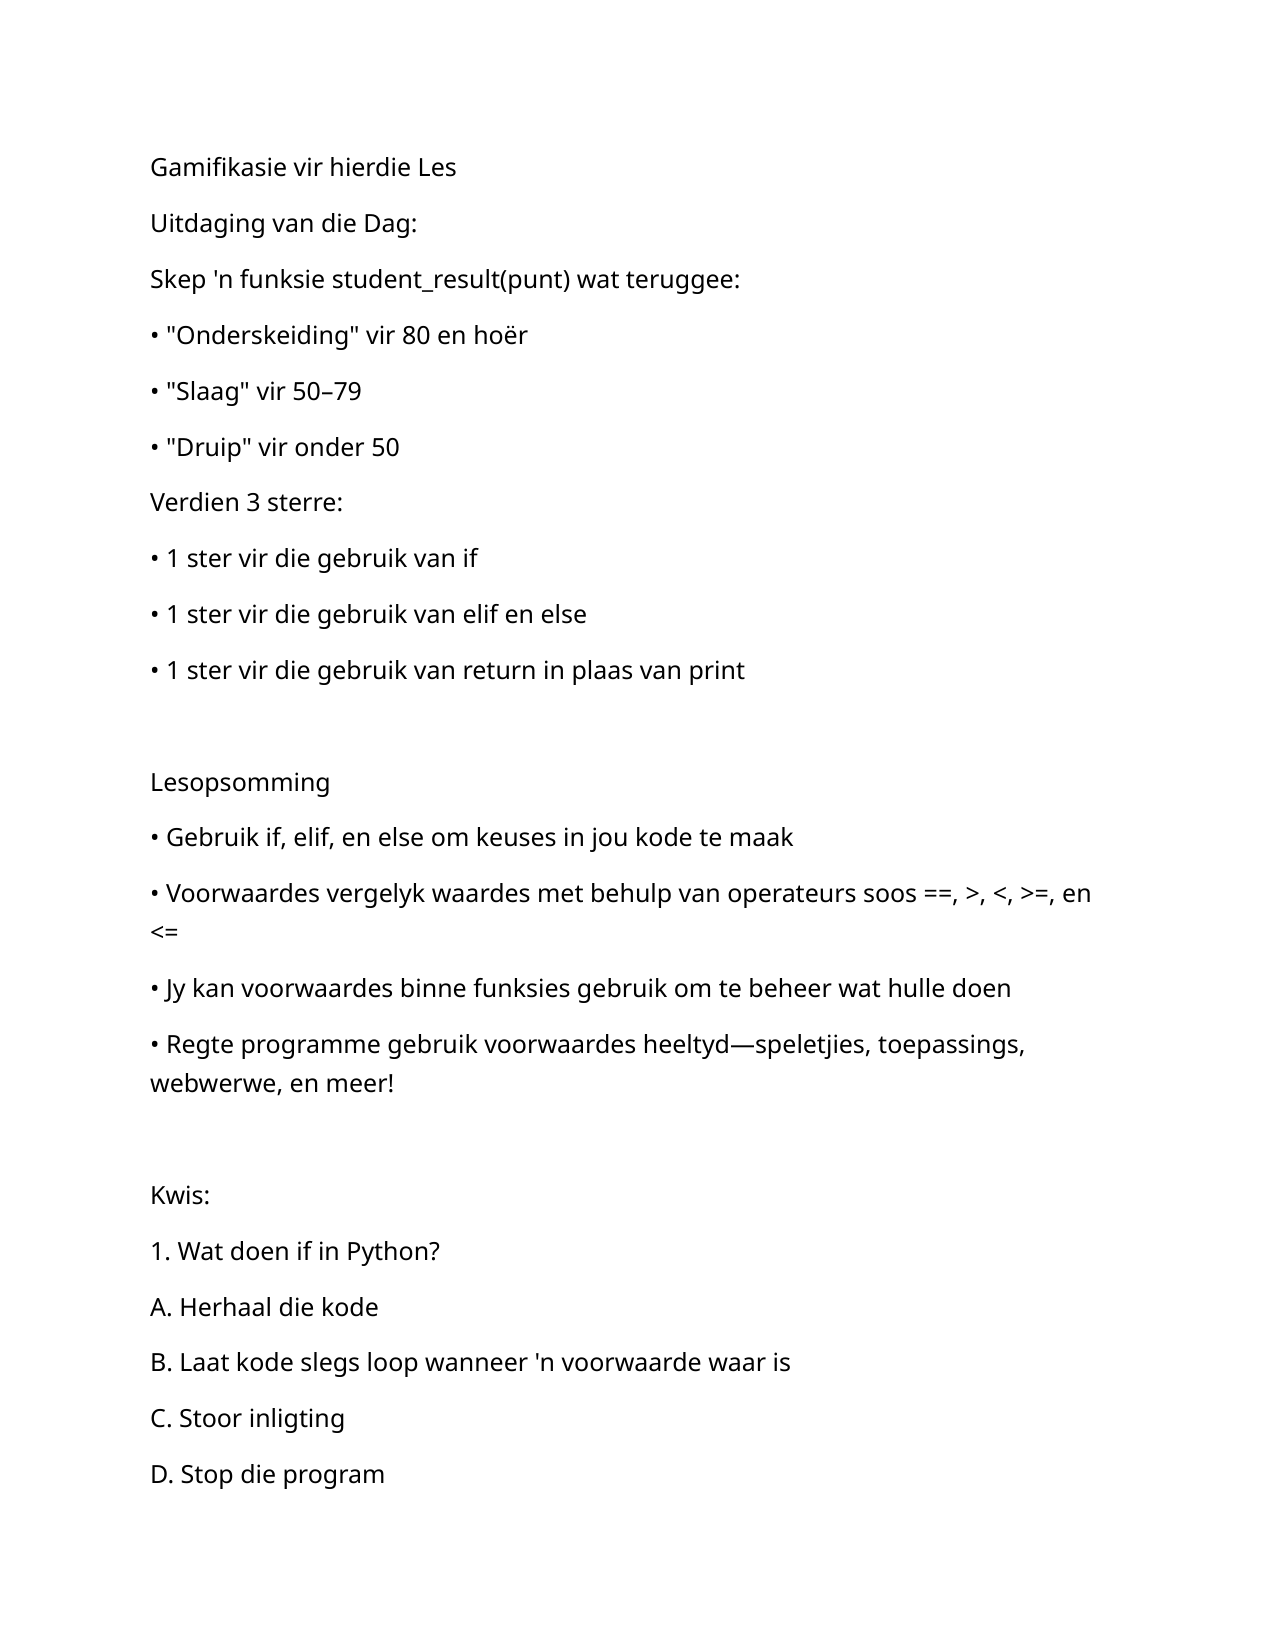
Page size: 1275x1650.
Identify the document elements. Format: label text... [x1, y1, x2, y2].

text • Gebruik if, elif, en else om keuses in jou kode te maak [150, 820, 1125, 854]
text Skep 'n funksie student_result(punt) wat teruggee: [150, 262, 1125, 296]
text Verdien 3 sterre: [150, 485, 1125, 519]
text Gamifikasie vir hierdie Les [150, 150, 1125, 184]
text • Voorwaardes vergelyk waardes met behulp van operateurs soos ==, >, <, >=, en <= [150, 876, 1125, 949]
text • 1 ster vir die gebruik van return in plaas van print [150, 652, 1125, 687]
text • 1 ster vir die gebruik van elif en else [150, 597, 1125, 631]
text D. Stop die program [150, 1457, 1125, 1491]
text • Regte programme gebruik voorwaardes heeltyd—speletjies, toepassings, webwerwe, en meer! [150, 1027, 1125, 1100]
text • Jy kan voorwaardes binne funksies gebruik om te beheer wat hulle doen [150, 971, 1125, 1005]
text • 1 ster vir die gebruik van if [150, 541, 1125, 575]
text A. Herhaal die kode [150, 1289, 1125, 1323]
text B. Laat kode slegs loop wanneer 'n voorwaarde waar is [150, 1345, 1125, 1379]
text Lesopsomming [150, 764, 1125, 798]
text Kwis: [150, 1177, 1125, 1212]
text • "Slaag" vir 50–79 [150, 373, 1125, 407]
text • "Onderskeiding" vir 80 en hoër [150, 317, 1125, 352]
text • "Druip" vir onder 50 [150, 429, 1125, 463]
text 1. Wat doen if in Python? [150, 1233, 1125, 1267]
text Uitdaging van die Dag: [150, 206, 1125, 240]
text C. Stoor inligting [150, 1401, 1125, 1435]
